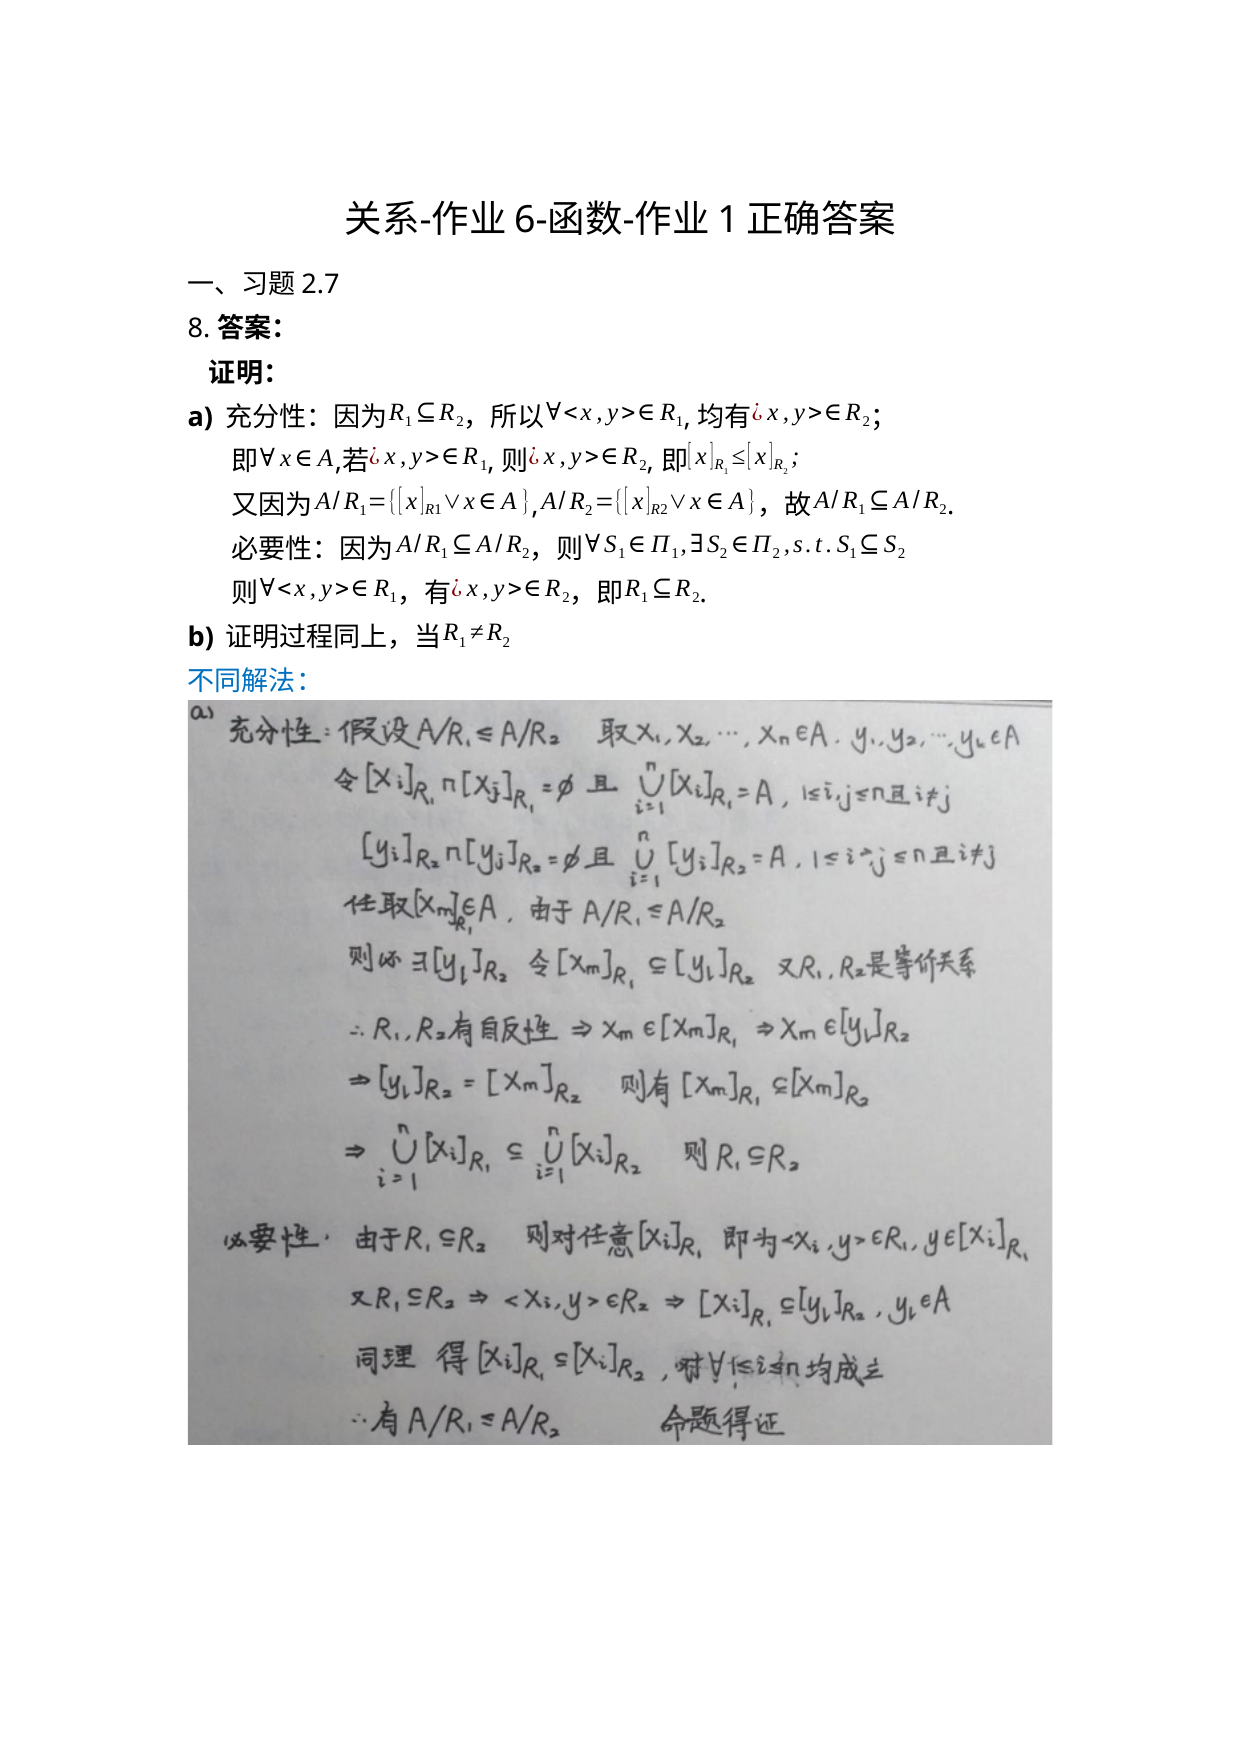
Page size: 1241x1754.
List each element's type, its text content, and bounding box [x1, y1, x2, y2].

text 关系-作业6-函数-作业1正确答案 [187, 172, 1053, 260]
picture [187, 700, 1053, 1445]
text 一、习题2.7 [187, 260, 1053, 304]
text 必要性：因为，则 [187, 524, 1053, 568]
list 充分性：因为，所以, 均有； [187, 392, 1053, 436]
text 即,若, 则, 即 [187, 436, 1053, 480]
text 则，有，即. [187, 568, 1053, 613]
text 证明： [187, 348, 1053, 392]
text 不同解法： [187, 657, 1053, 700]
text 8. 答案： [187, 304, 1053, 348]
text 又因为,，故. [187, 480, 1053, 524]
list 证明过程同上，当 [187, 613, 1053, 657]
